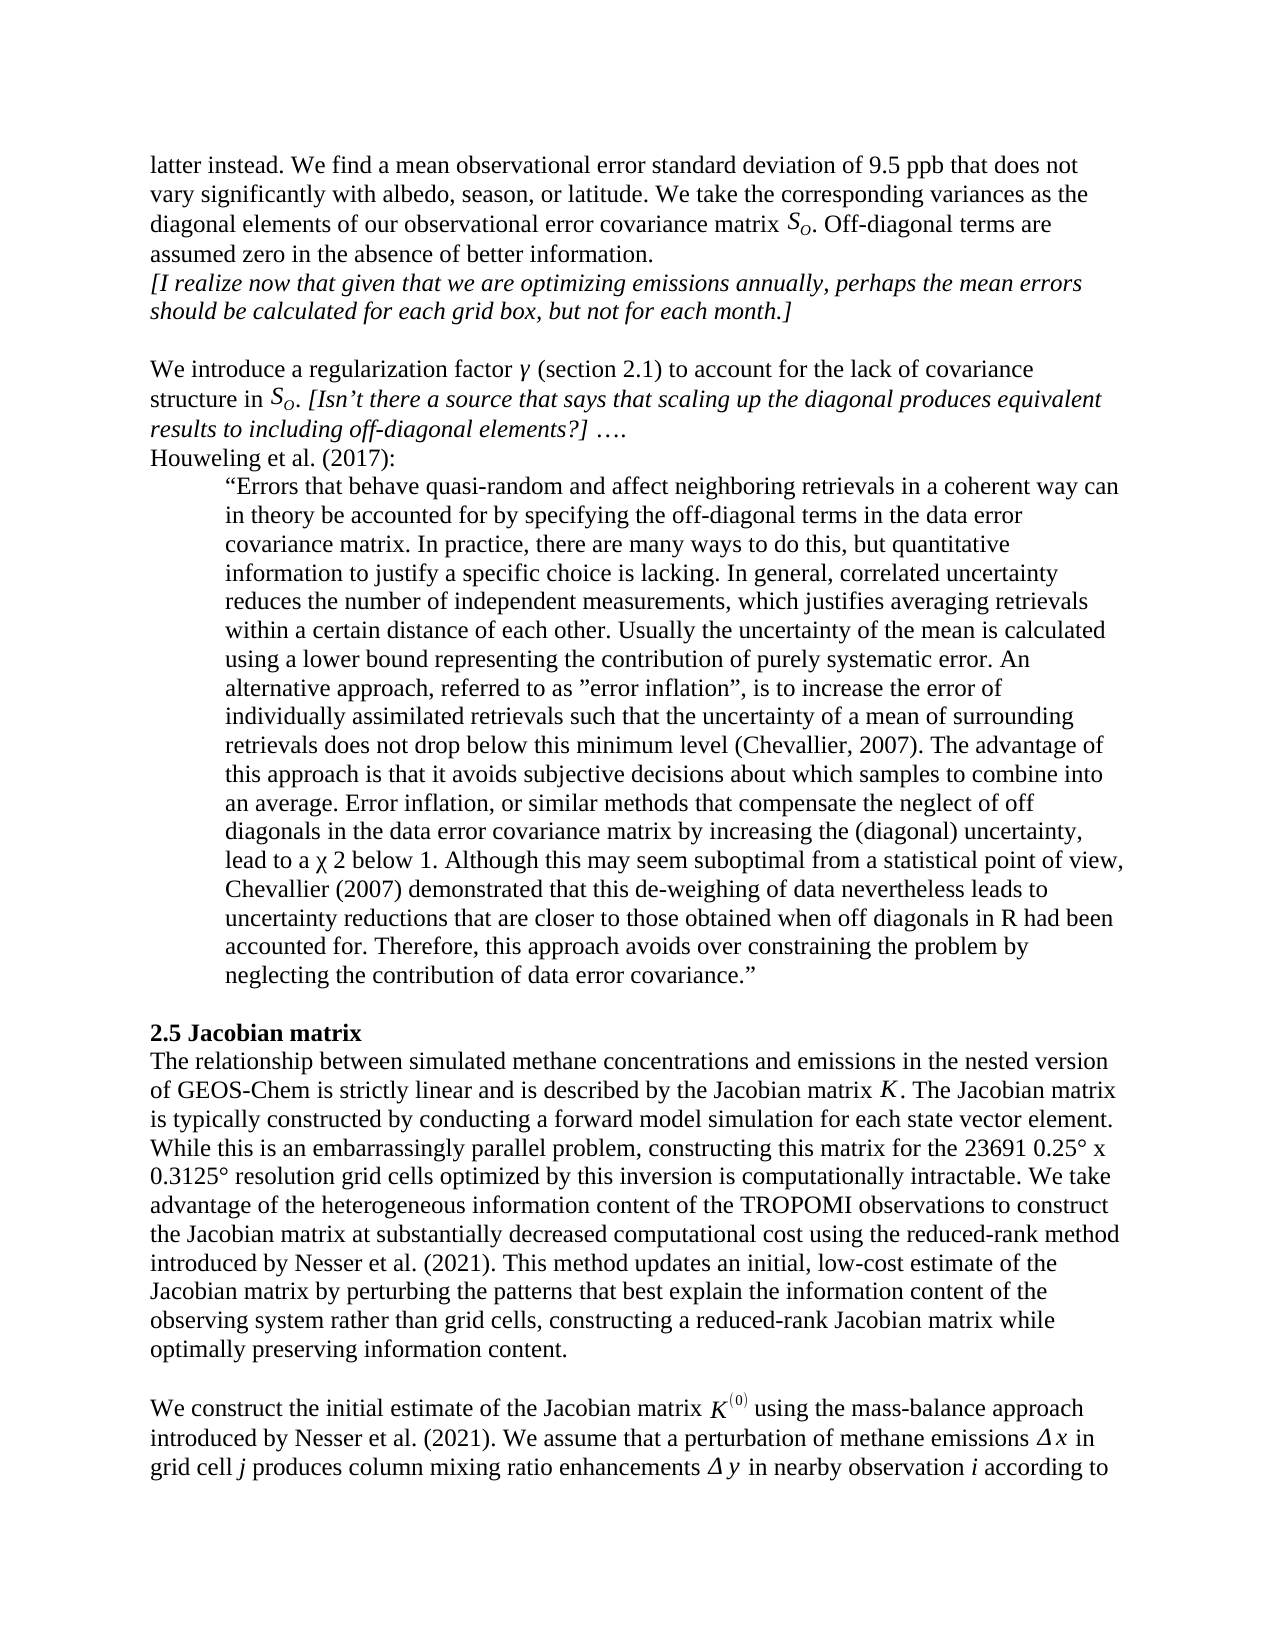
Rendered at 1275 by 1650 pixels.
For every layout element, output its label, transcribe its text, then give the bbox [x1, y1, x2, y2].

text We introduce a regularization factor (section 2.1) to account for the lack of covariance structure in . [Isn’t there a source that says that scaling up the diagonal produces equivalent results to including off-diagonal elements?] …. [150, 354, 1125, 443]
text We construct the initial estimate of the Jacobian matrix using the mass-balance approach introduced by Nesser et al. (2021). We assume that a perturbation of methane emissions in grid cell j produces column mixing ratio enhancements in nearby observation i according to [150, 1391, 1125, 1481]
text [I realize now that given that we are optimizing emissions annually, perhaps the mean errors should be calculated for each grid box, but not for each month.] [150, 268, 1125, 325]
text “Errors that behave quasi-random and affect neighboring retrievals in a coherent way can in theory be accounted for by specifying the off-diagonal terms in the data error covariance matrix. In practice, there are many ways to do this, but quantitative information to justify a specific choice is lacking. In general, correlated uncertainty reduces the number of independent measurements, which justifies averaging retrievals within a certain distance of each other. Usually the uncertainty of the mean is calculated using a lower bound representing the contribution of purely systematic error. An alternative approach, referred to as ”error inflation”, is to increase the error of individually assimilated retrievals such that the uncertainty of a mean of surrounding retrievals does not drop below this minimum level (Chevallier, 2007). The advantage of this approach is that it avoids subjective decisions about which samples to combine into an average. Error inflation, or similar methods that compensate the neglect of off diagonals in the data error covariance matrix by increasing the (diagonal) uncertainty, lead to a χ 2 below 1. Although this may seem suboptimal from a statistical point of view, Chevallier (2007) demonstrated that this de-weighing of data nevertheless leads to uncertainty reductions that are closer to those obtained when off diagonals in R had been accounted for. Therefore, this approach avoids over constraining the problem by neglecting the contribution of data error covariance.” [225, 471, 1125, 989]
text 2.5 Jacobian matrix [150, 1018, 1125, 1046]
text Houweling et al. (2017): [150, 443, 1125, 471]
